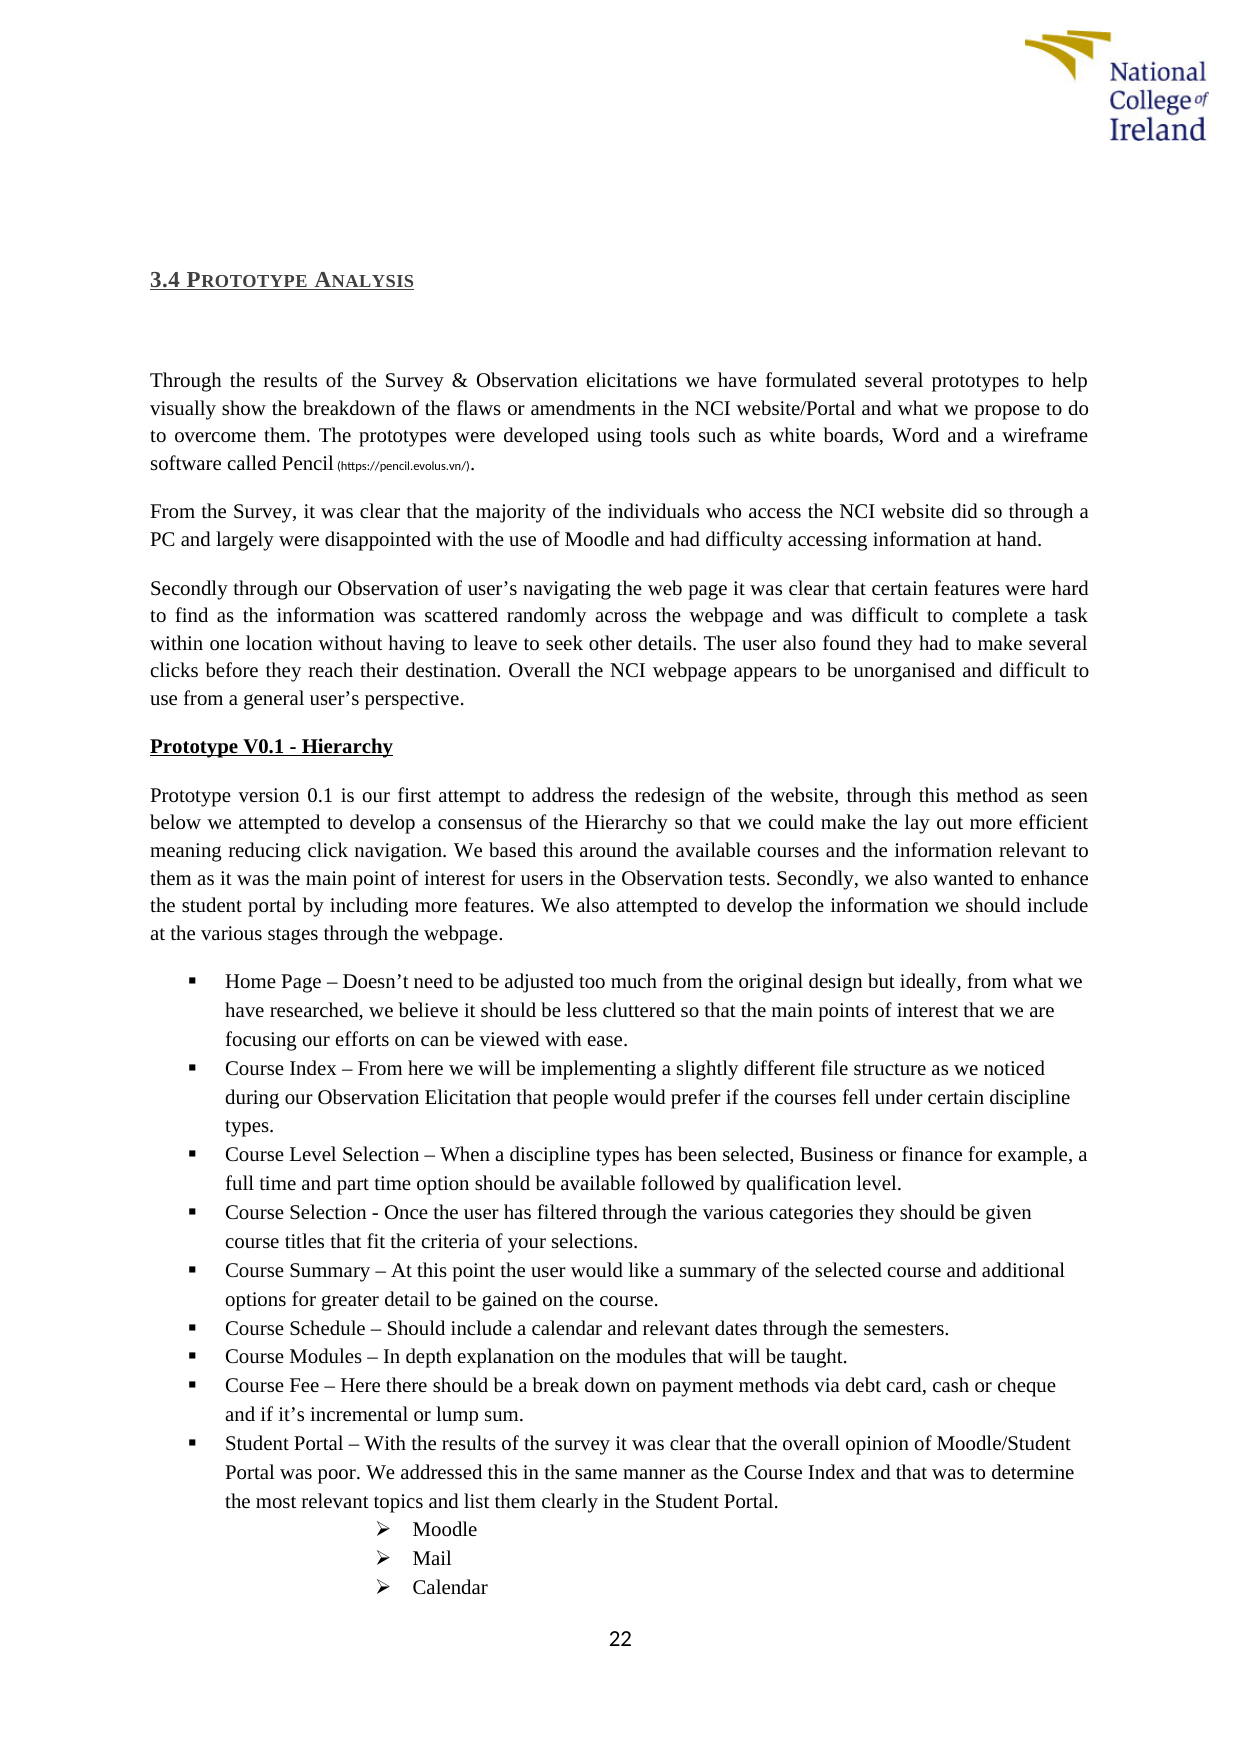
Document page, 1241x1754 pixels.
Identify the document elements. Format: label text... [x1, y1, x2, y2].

picture [1025, 30, 1209, 141]
list Student Portal – With the results of the survey it was clear that the overall opinion of Moodle/Student Portal was poor. We addressed this in the same manner as the Course Index and that was to determine the most relevant topics and list them clearly in the Student Portal. [187, 1431, 1090, 1513]
list Course Index – From here we will be implementing a slightly different file structure as we noticed during our Observation Elicitation that people would prefer if the courses fell under certain discipline types. [187, 1056, 1090, 1137]
list Home Page – Doesn’t need to be adjusted too much from the original design but ideally, from what we have researched, we believe it should be less cluttered so that the main points of interest that we are focusing our efforts on can be viewed with ease. [187, 969, 1090, 1051]
text From the Survey, it was clear that the majority of the individuals who access the NCI website did so through a PC and largely were disappointed with the use of Moodle and had difficulty accessing information at hand. [150, 499, 1090, 551]
list Course Schedule – Should include a calendar and relevant dates through the semesters. [187, 1315, 1090, 1339]
list Course Selection - Once the user has filtered through the various categories they should be given course titles that fit the criteria of your selections. [187, 1200, 1090, 1253]
text Through the results of the Survey & Observation elicitations we have formulated several prototypes to help visually show the breakdown of the flaws or amendments in the NCI website/Portal and what we propose to do to overcome them. The prototypes were developed using tools such as white boards, Word and a wireframe software called Pencil . [150, 368, 1090, 475]
list Course Modules – In depth explanation on the modules that will be taught. [187, 1344, 1090, 1368]
list Course Level Selection – When a discipline types has been selected, Business or finance for example, a full time and part time option should be available followed by qualification level. [187, 1142, 1090, 1195]
list Calendar [375, 1575, 1090, 1599]
list Mail [375, 1546, 1090, 1570]
list Course Fee – Here there should be a break down on payment methods via debt card, cash or cheque and if it’s incremental or lump sum. [187, 1373, 1090, 1426]
text Prototype V0.1 - Hierarchy [150, 734, 1090, 758]
list Moodle [375, 1517, 1090, 1541]
list Course Summary – At this point the user would like a summary of the selected course and additional options for greater detail to be gained on the course. [187, 1258, 1090, 1311]
text Secondly through our Observation of user’s navigating the web page it was clear that certain features were hard to find as the information was scattered randomly across the webpage and was difficult to complete a task within one location without having to leave to seek other details. The user also found they had to make several clicks before they reach their destination. Overall the NCI webpage appears to be unorganised and difficult to use from a general user’s perspective. [150, 575, 1090, 710]
text Prototype version 0.1 is our first attempt to address the redesign of the website, through this method as seen below we attempted to develop a consensus of the Hierarchy so that we could make the lay out more efficient meaning reducing click navigation. We based this around the available courses and the information relevant to them as it was the main point of interest for users in the Observation tests. Secondly, we also wanted to enhance the student portal by including more features. We also attempted to develop the information we should include at the various stages through the webpage. [150, 783, 1090, 945]
text 3.4 Prototype Analysis [150, 266, 1090, 292]
